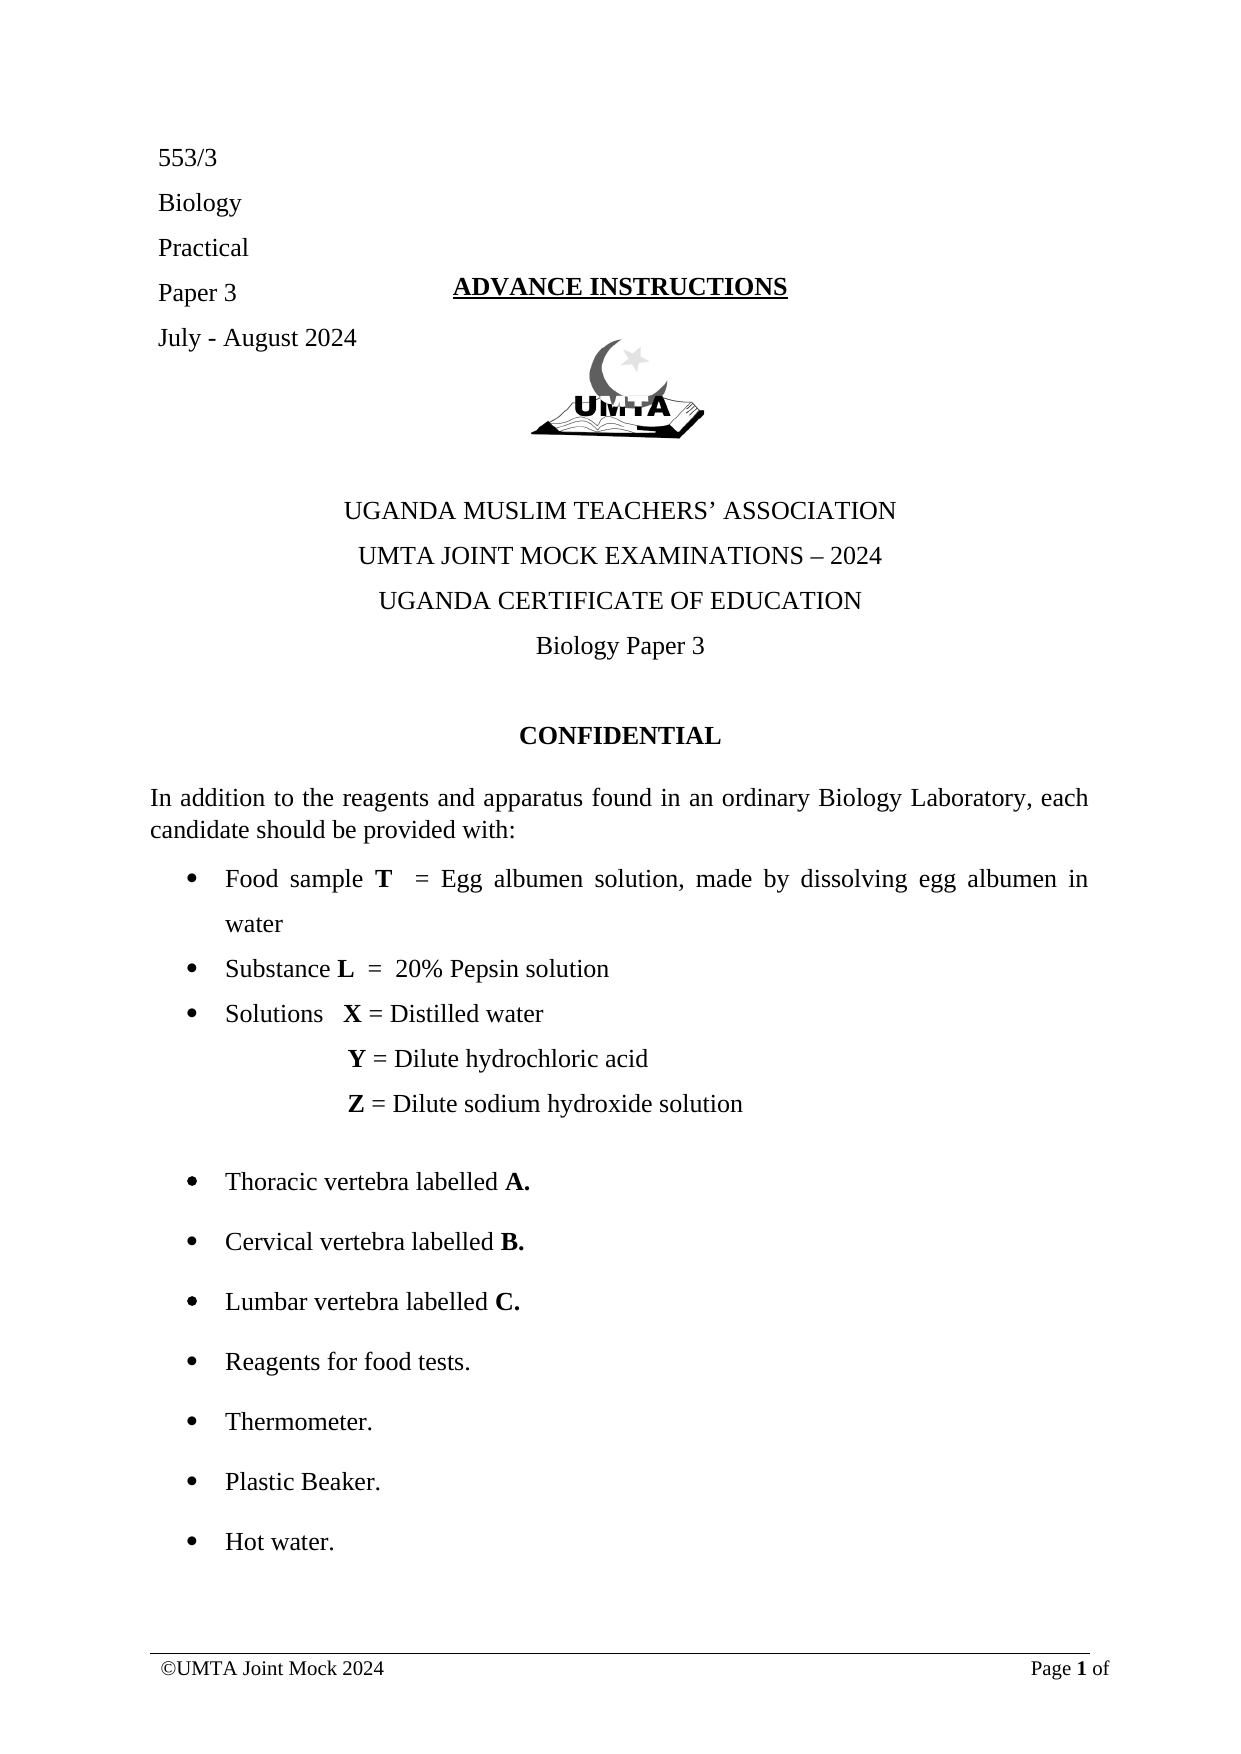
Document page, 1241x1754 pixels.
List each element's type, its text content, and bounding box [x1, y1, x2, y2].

list Plastic Beaker. [187, 1466, 1090, 1496]
list Reagents for food tests. [187, 1346, 1090, 1376]
list Lumbar vertebra labelled C. [187, 1286, 1090, 1316]
text UMTA JOINT MOCK EXAMINATIONS – 2024 [150, 540, 1090, 570]
text In addition to the reagents and apparatus found in an ordinary Biology Laboratory, each candidate should be provided with: [150, 782, 1090, 844]
list Y = Dilute hydrochloric acid [225, 1043, 1090, 1073]
list Substance L = 20% Pepsin solution [187, 953, 1090, 983]
list Thermometer. [187, 1406, 1090, 1436]
list Solutions X = Distilled water [187, 998, 1090, 1028]
text UGANDA CERTIFICATE OF EDUCATION [150, 585, 1090, 615]
list Z = Dilute sodium hydroxide solution [225, 1088, 1090, 1118]
list Cervical vertebra labelled B. [187, 1226, 1090, 1256]
text Biology Paper 3 [150, 630, 1090, 660]
list Hot water. [187, 1526, 1090, 1556]
text ADVANCE INSTRUCTIONS [391, 271, 1090, 301]
text CONFIDENTIAL [150, 720, 1090, 750]
list Food sample T = Egg albumen solution, made by dissolving egg albumen in water [187, 863, 1090, 938]
text UGANDA MUSLIM TEACHERS’ ASSOCIATION [150, 495, 1090, 525]
list Thoracic vertebra labelled A. [187, 1166, 1090, 1196]
